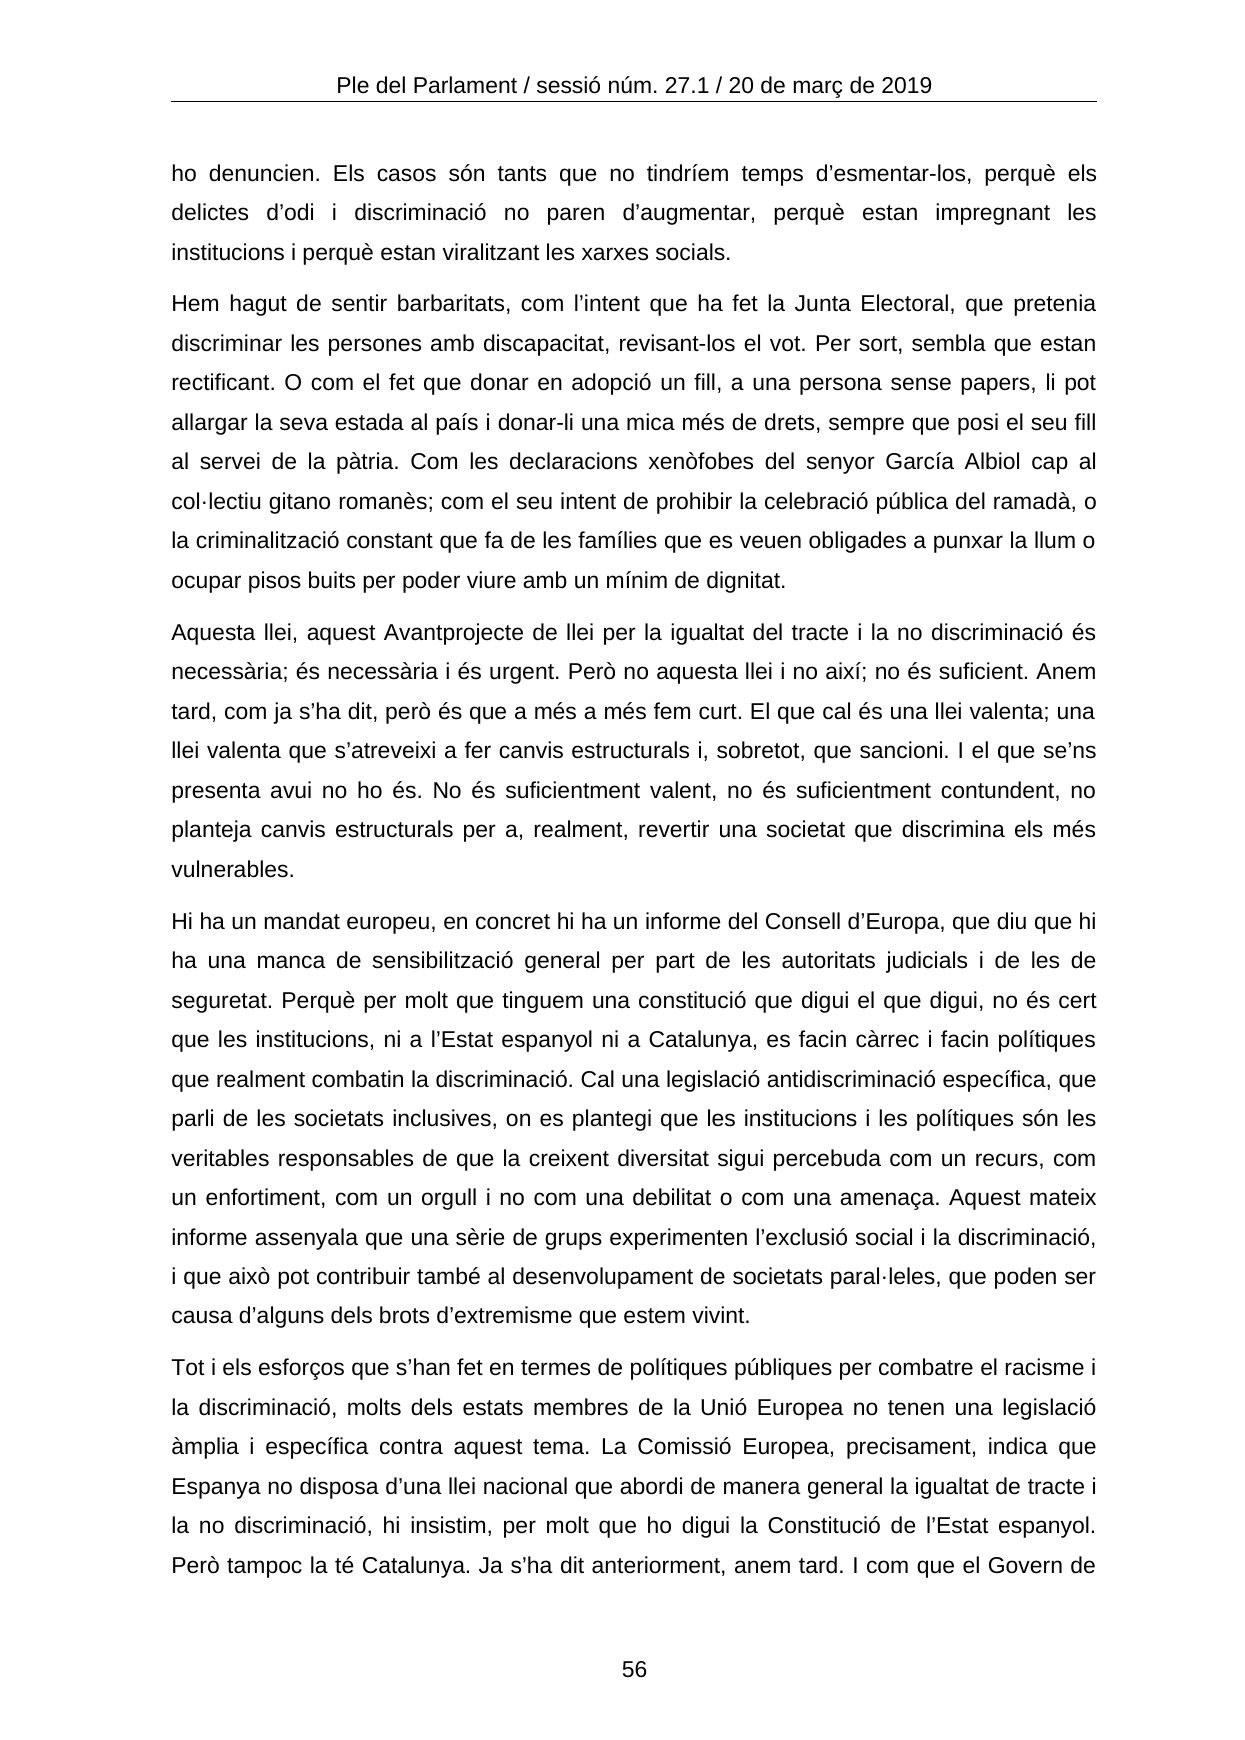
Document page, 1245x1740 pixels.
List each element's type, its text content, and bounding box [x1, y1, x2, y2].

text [171, 1354, 1097, 1578]
text Hi ha un mandat europeu, en concret hi ha un informe del Consell d’Europa, que diu que hi ha una manca de sensibilització general per part de les autoritats judicials i de les de seguretat. Perquè per molt que tinguem una constitució que digui el que digui, no és cert que les institucions, ni a l’Estat espanyol ni a Catalunya, es facin càrrec i facin polítiques que realment combatin la discriminació. Cal una legislació antidiscriminació específica, que parli de les societats inclusives, on es plantegi que les institucions i les polítiques són les veritables responsables de que la creixent diversitat sigui percebuda com un recurs, com un enfortiment, com un orgull i no com una debilitat o com una amenaça. Aquest mateix informe assenyala que una sèrie de grups experimenten l’exclusió social i la discriminació, i que això pot contribuir també al desenvolupament de societats paral·leles, que poden ser causa d’alguns dels brots d’extremisme que estem vivint. [171, 908, 1097, 1329]
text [171, 159, 1097, 265]
text Aquesta llei, aquest Avantprojecte de llei per la igualtat del tracte i la no discriminació és necessària; és necessària i és urgent. Però no aquesta llei i no així; no és suficient. Anem tard, com ja s’ha dit, però és que a més a més fem curt. El que cal és una llei valenta; una llei valenta que s’atreveixi a fer canvis estructurals i, sobretot, que sancioni. I el que se’ns presenta avui no ho és. No és suficientment valent, no és suficientment contundent, no planteja canvis estructurals per a, realment, revertir una societat que discrimina els més vulnerables. [171, 619, 1097, 882]
text Hem hagut de sentir barbaritats, com l’intent que ha fet la Junta Electoral, que pretenia discriminar les persones amb discapacitat, revisant-los el vot. Per sort, sembla que estan rectificant. O com el fet que donar en adopció un fill, a una persona sense papers, li pot allargar la seva estada al país i donar-li una mica més de drets, sempre que posi el seu fill al servei de la pàtria. Com les declaracions xenòfobes del senyor García Albiol cap al col·lectiu gitano romanès; com el seu intent de prohibir la celebració pública del ramadà, o la criminalització constant que fa de les famílies que es veuen obligades a punxar la llum o ocupar pisos buits per poder viure amb un mínim de dignitat. [171, 290, 1097, 593]
